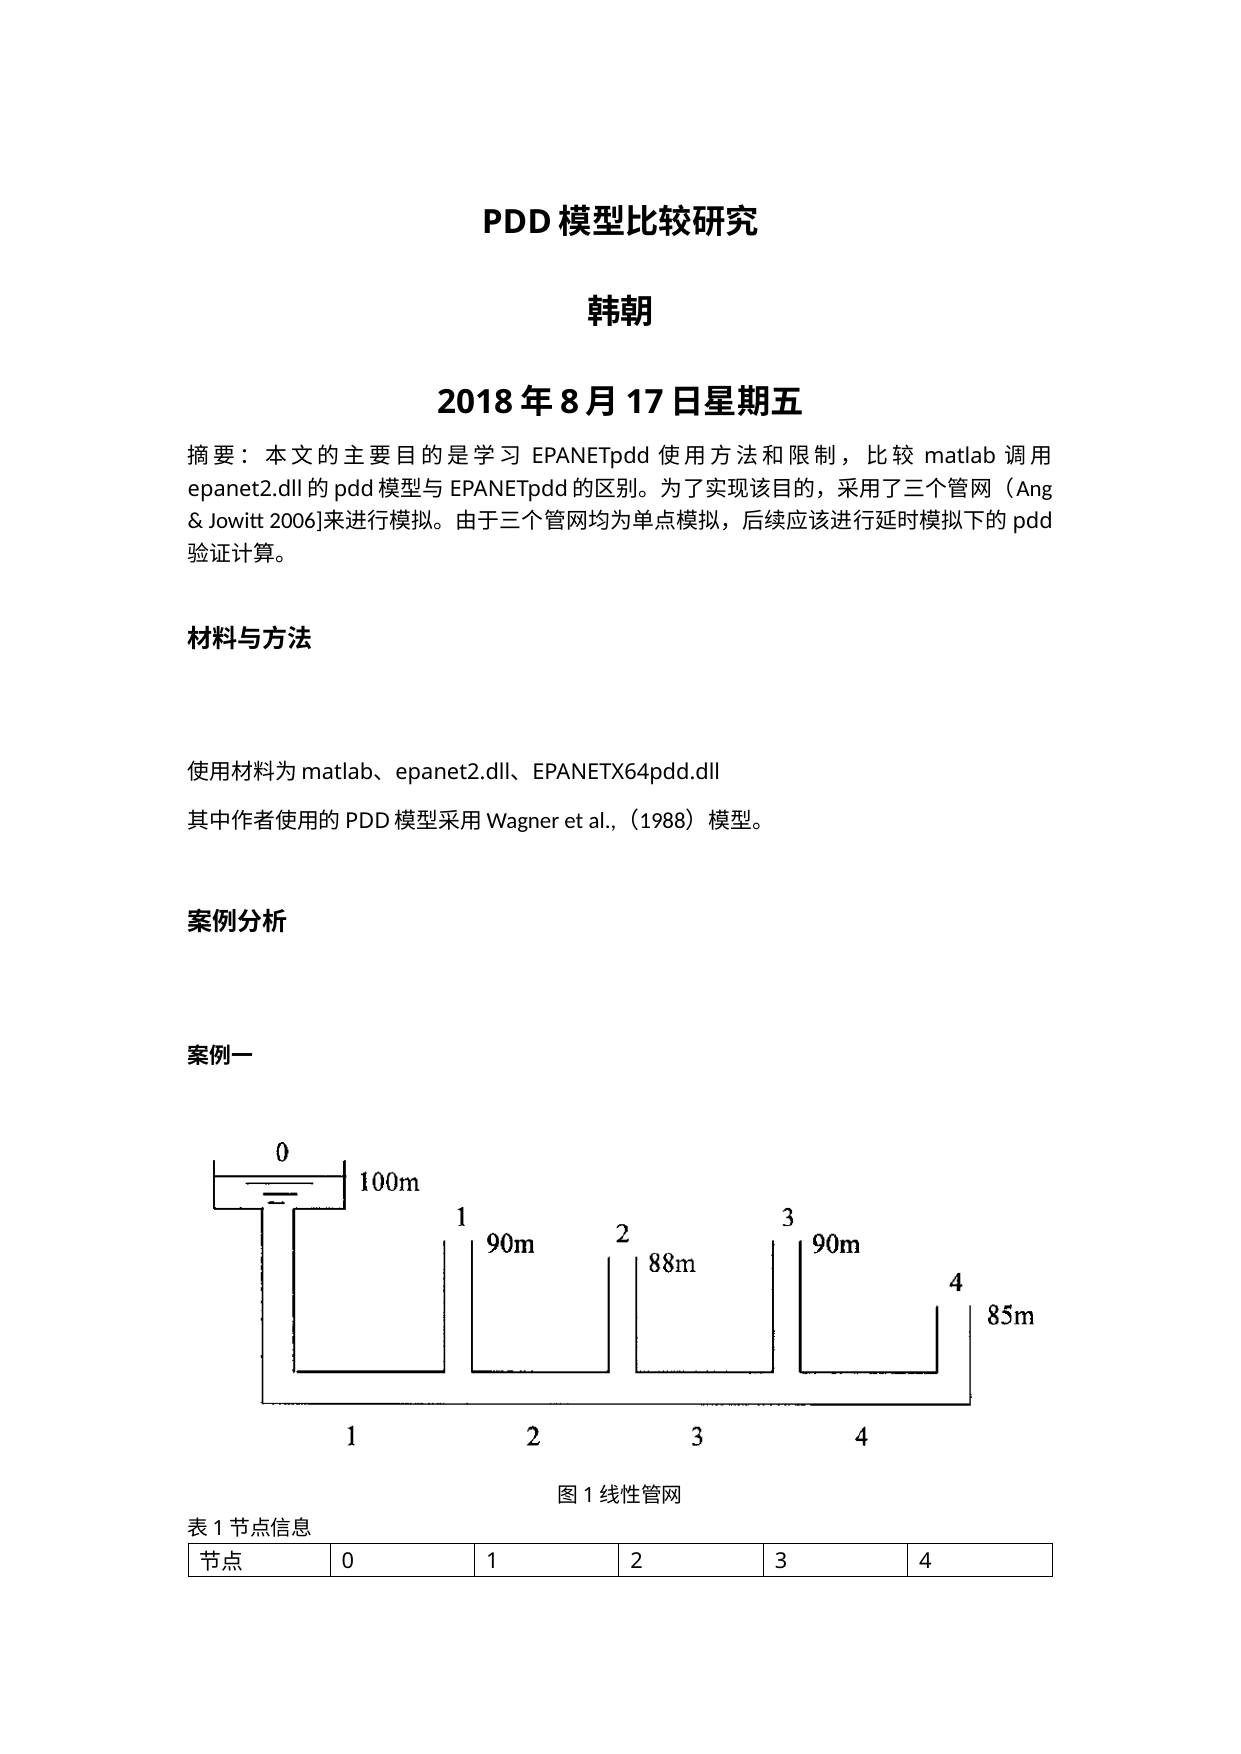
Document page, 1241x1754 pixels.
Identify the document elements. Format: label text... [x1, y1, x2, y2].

text 其中作者使用的PDD模型采用Wagner et al.,（1988）模型。 [187, 787, 1053, 852]
subtitle 案例分析 [187, 887, 1053, 952]
title 2018年8月17日星期五 [187, 367, 1053, 432]
text 表1 节点信息 [187, 1510, 1053, 1542]
title PDD模型比较研究 [187, 187, 1053, 252]
table_header 0 [331, 1544, 474, 1576]
picture [187, 1120, 1053, 1467]
table_header 2 [619, 1544, 763, 1576]
table_header 3 [764, 1544, 907, 1576]
subtitle 材料与方法 [187, 604, 1053, 669]
table_header 4 [908, 1544, 1052, 1576]
table_header 节点 [189, 1544, 330, 1576]
subtitle 案例一 [187, 1037, 1053, 1070]
table_header 1 [475, 1544, 618, 1576]
text 摘要：本文的主要目的是学习EPANETpdd使用方法和限制，比较matlab调用epanet2.dll的pdd模型与EPANETpdd的区别。为了实现该目的，采用了三个管网（Ang & Jowitt 2006]来进行模拟。由于三个管网均为单点模拟，后续应该进行延时模拟下的pdd验证计算。 [187, 438, 1053, 568]
title 韩朝 [187, 277, 1053, 342]
text 图1 线性管网 [187, 1477, 1053, 1510]
text 使用材料为matlab、epanet2.dll、EPANETX64pdd.dll [187, 754, 1053, 787]
